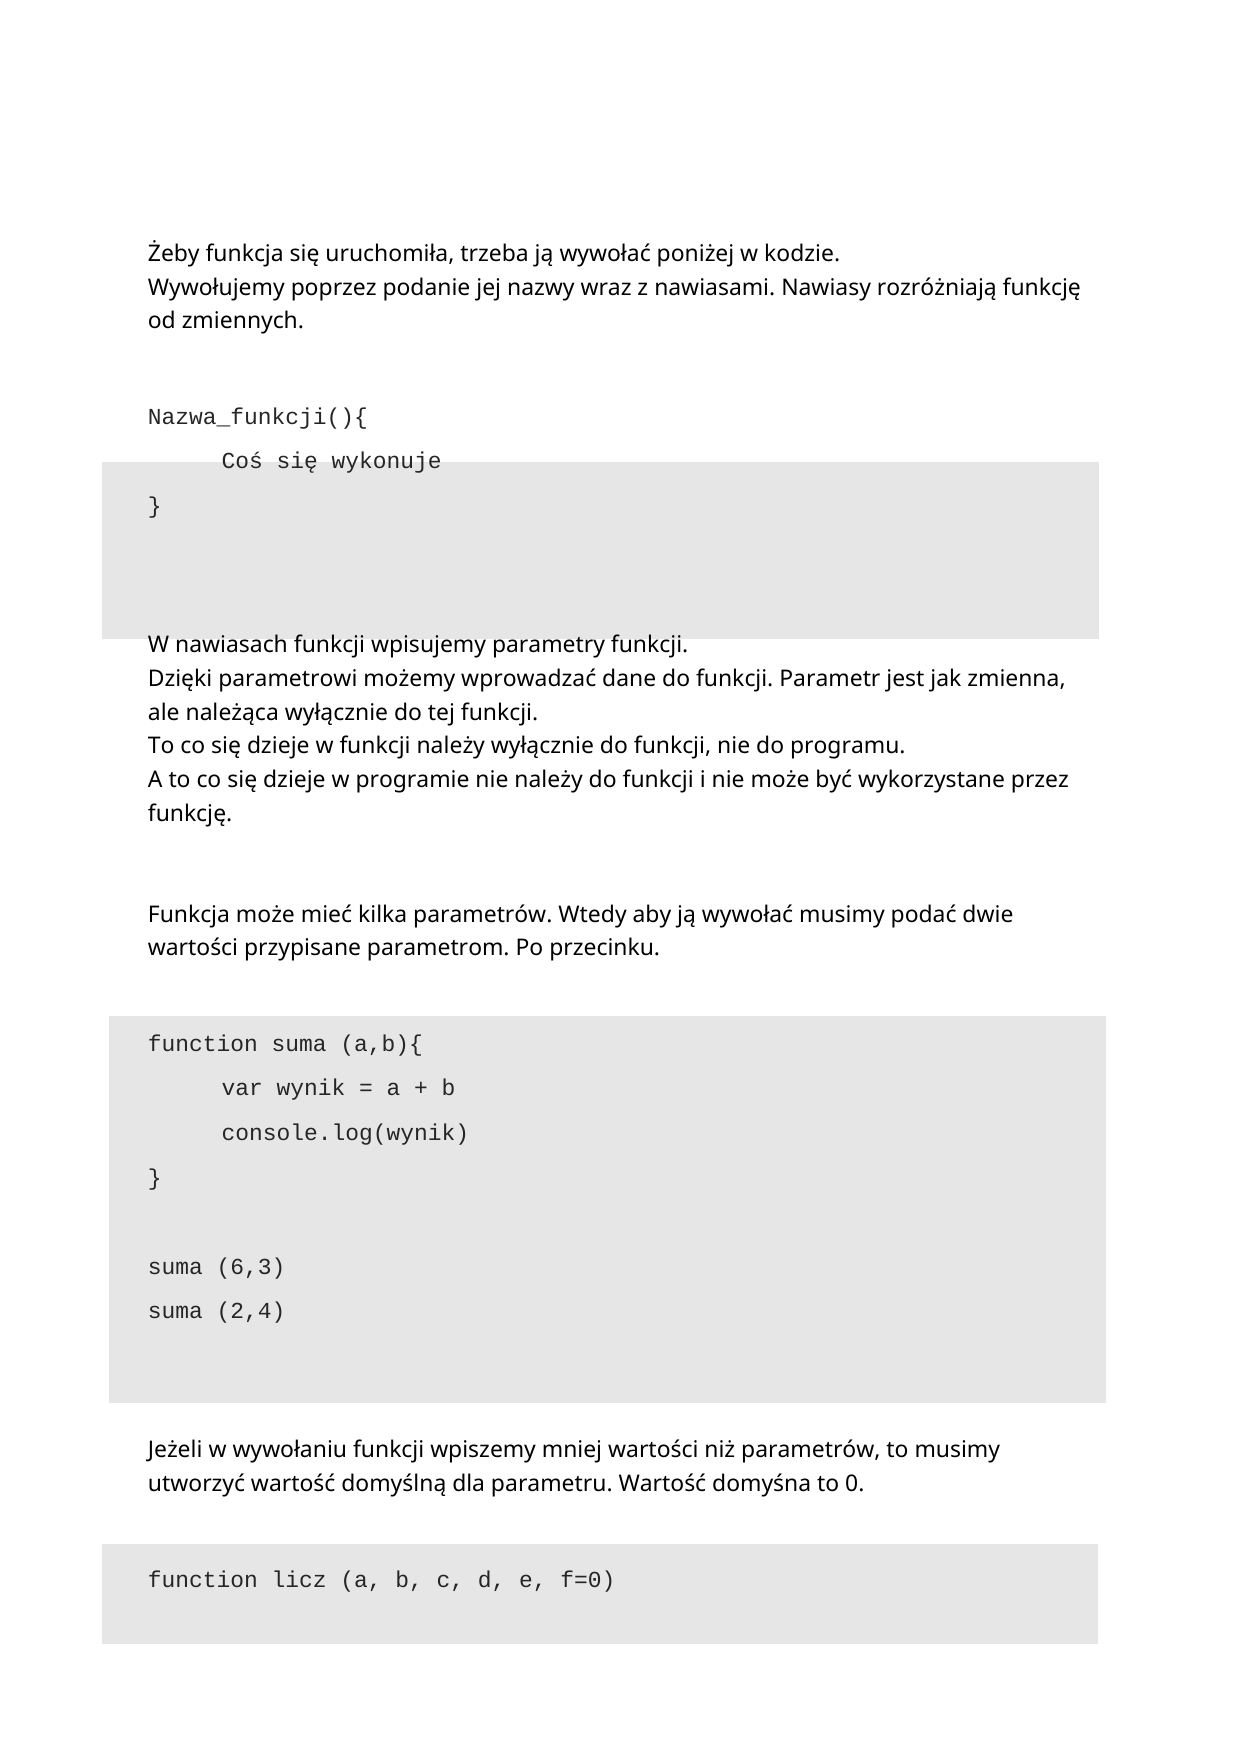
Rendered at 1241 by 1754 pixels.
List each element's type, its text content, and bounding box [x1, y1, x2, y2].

text function licz (a, b, c, d, e, f=0) [148, 1568, 1093, 1594]
text suma (2,4) [148, 1300, 1093, 1326]
text console.log(wynik) [148, 1121, 1093, 1147]
text suma (6,3) [148, 1255, 1093, 1281]
text } [148, 1166, 1093, 1192]
text Nazwa_funkcji(){ [148, 405, 1093, 431]
text W nawiasach funkcji wpisujemy parametry funkcji. Dzięki parametrowi możemy wprowadzać dane do funkcji. Parametr jest jak zmienna, ale należąca wyłącznie do tej funkcji. To co się dzieje w funkcji należy wyłącznie do funkcji, nie do programu. A to co się dzieje w programie nie należy do funkcji i nie może być wykorzystane przez funkcję. [148, 628, 1093, 828]
text Jeżeli w wywołaniu funkcji wpiszemy mniej wartości niż parametrów, to musimy utworzyć wartość domyślną dla parametru. Wartość domyśna to 0. [148, 1433, 1093, 1498]
text Funkcja może mieć kilka parametrów. Wtedy aby ją wywołać musimy podać dwie wartości przypisane parametrom. Po przecinku. [148, 898, 1093, 963]
text } [148, 494, 1093, 520]
text function suma (a,b){ [148, 1032, 1093, 1058]
text Żeby funkcja się uruchomiła, trzeba ją wywołać poniżej w kodzie. Wywołujemy poprzez podanie jej nazwy wraz z nawiasami. Nawiasy rozróżniają funkcję od zmiennych. [148, 237, 1093, 336]
text Coś się wykonuje [148, 450, 1093, 476]
text var wynik = a + b [148, 1077, 1093, 1103]
